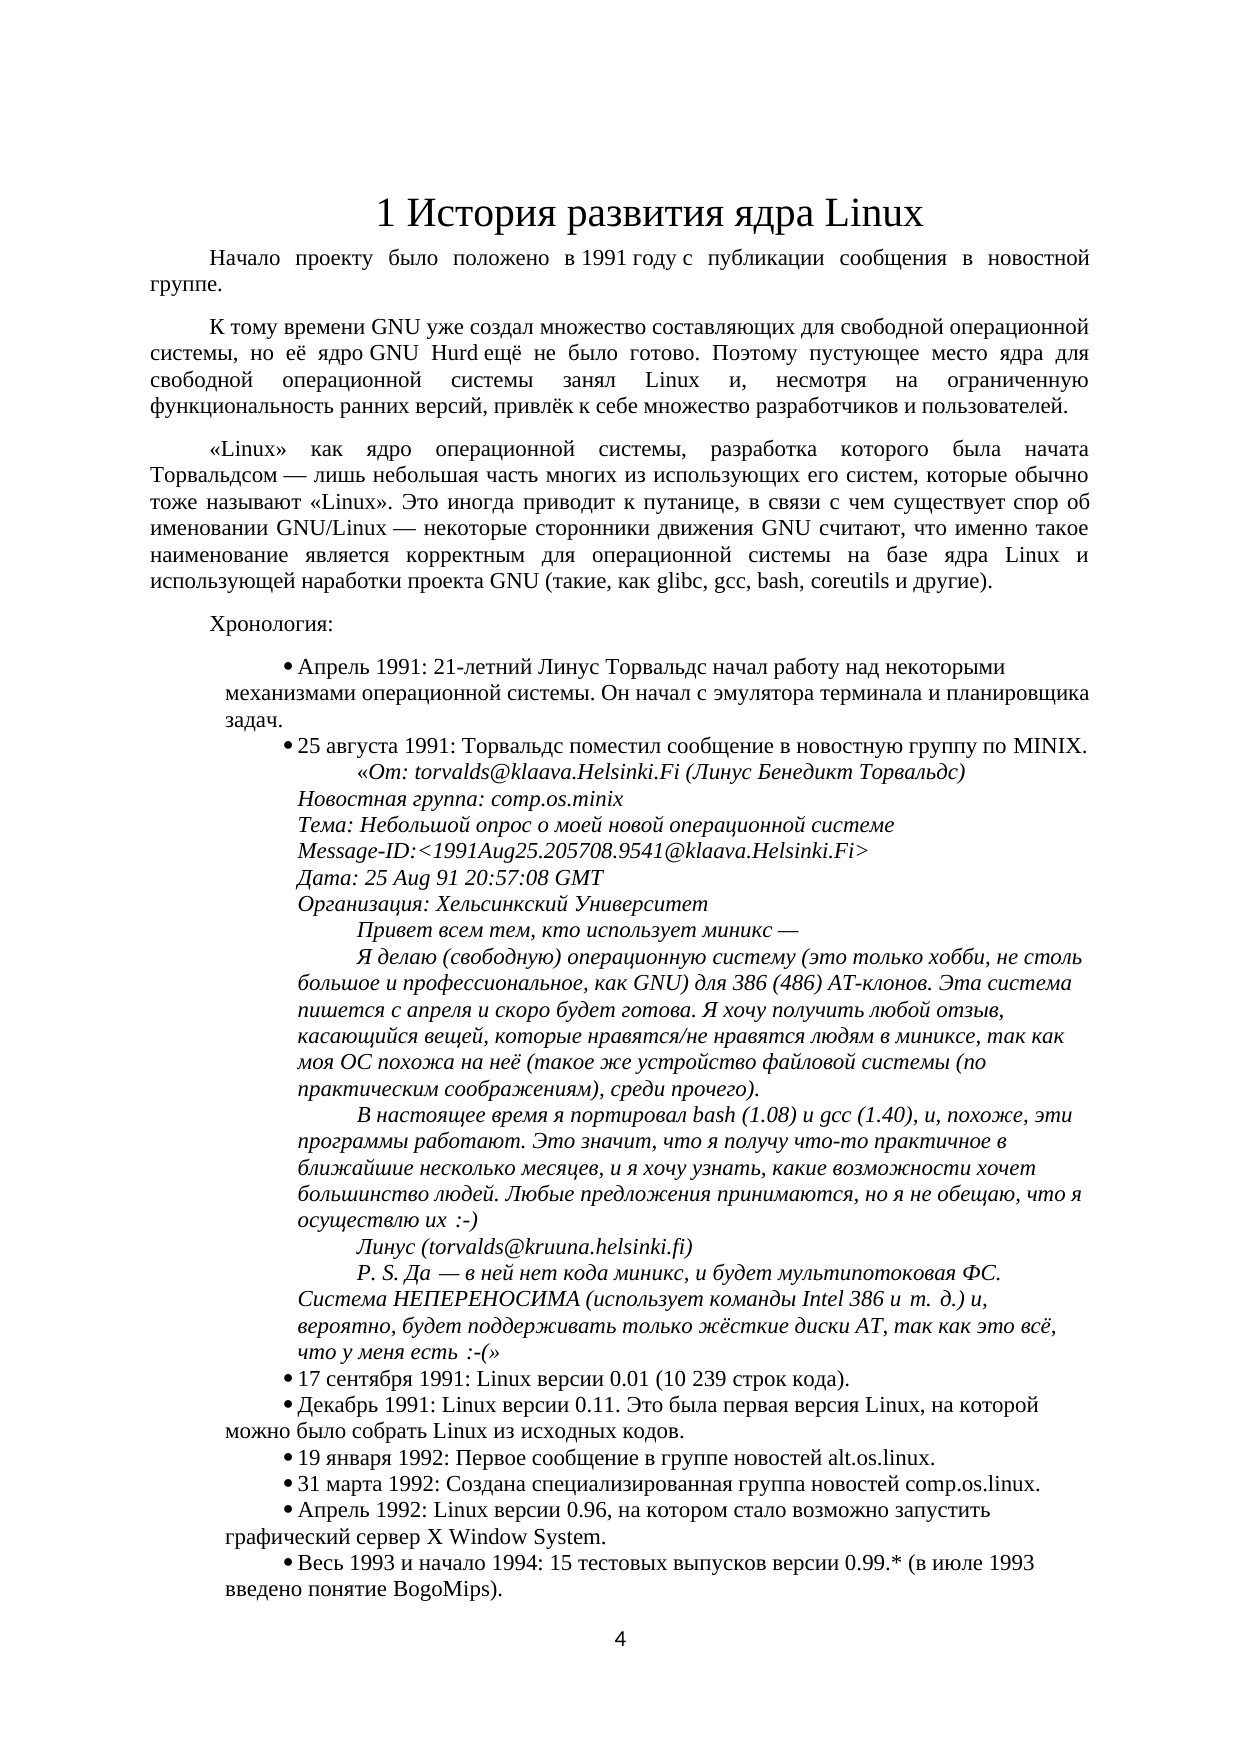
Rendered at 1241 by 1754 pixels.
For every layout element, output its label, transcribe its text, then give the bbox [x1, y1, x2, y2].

list Привет всем тем, кто использует миникс — [297, 917, 1090, 943]
text Начало проекту было положено в 1991 году с публикации сообщения в новостной группе. [150, 244, 1090, 296]
list P. S. Да — в ней нет кода миникс, и будет мультипотоковая ФС. Система НЕПЕРЕНОСИМА (использует команды Intel 386 и т. д.) и, вероятно, будет поддерживать только жёсткие диски AT, так как это всё, что у меня есть :-(» [297, 1259, 1090, 1364]
list 17 сентября 1991: Linux версии 0.01 (10 239 строк кода). [225, 1364, 1090, 1391]
text Хронология: [150, 610, 1090, 636]
list Апрель 1992: Linux версии 0.96, на котором стало возможно запустить графический сервер X Window System. [225, 1496, 1090, 1549]
list Весь 1993 и начало 1994: 15 тестовых выпусков версии 0.99.* (в июле 1993 введено понятие BogoMips). [225, 1549, 1090, 1602]
text «Linux» как ядро операционной системы, разработка которого была начата Торвальдсом — лишь небольшая часть многих из использующих его систем, которые обычно тоже называют «Linux». Это иногда приводит к путанице, в связи с чем существует спор об именовании GNU/Linux — некоторые сторонники движения GNU считают, что именно такое наименование является корректным для операционной системы на базе ядра Linux и использующей наработки проекта GNU (такие, как glibc, gcc, bash, coreutils и другие). [150, 435, 1090, 593]
list Линус (torvalds@kruuna.helsinki.fi) [297, 1233, 1090, 1259]
subtitle 1 История развития ядра Linux [150, 187, 1090, 235]
list В настоящее время я портировал bash (1.08) и gcc (1.40), и, похоже, эти программы работают. Это значит, что я получу что-то практичное в ближайшие несколько месяцев, и я хочу узнать, какие возможности хочет большинство людей. Любые предложения принимаются, но я не обещаю, что я осуществлю их :-) [297, 1101, 1090, 1233]
list Декабрь 1991: Linux версии 0.11. Это была первая версия Linux, на которой можно было собрать Linux из исходных кодов. [225, 1391, 1090, 1444]
list 25 августа 1991: Торвальдс поместил сообщение в новостную группу по MINIX. [225, 732, 1090, 758]
text К тому времени GNU уже создал множество составляющих для свободной операционной системы, но её ядро GNU Hurd ещё не было готово. Поэтому пустующее место ядра для свободной операционной системы занял Linux и, несмотря на ограниченную функциональность ранних версий, привлёк к себе множество разработчиков и пользователей. [150, 313, 1090, 418]
list 19 января 1992: Первое сообщение в группе новостей alt.os.linux. [225, 1444, 1090, 1470]
list Я делаю (свободную) операционную систему (это только хобби, не столь большое и профессиональное, как GNU) для 386 (486) AT-клонов. Эта система пишется с апреля и скоро будет готова. Я хочу получить любой отзыв, касающийся вещей, которые нравятся/не нравятся людям в миниксе, так как моя ОС похожа на неё (такое же устройство файловой системы (по практическим соображениям), среди прочего). [297, 943, 1090, 1101]
list 31 марта 1992: Создана специализированная группа новостей comp.os.linux. [225, 1470, 1090, 1496]
list «От: torvalds@klaava.Helsinki.Fi (Линус Бенедикт Торвальдс) Новостная группа: comp.os.minix Тема: Небольшой опрос о моей новой операционной системе Message-ID:<1991Aug25.205708.9541@klaava.Helsinki.Fi> Дата: 25 Aug 91 20:57:08 GMT Организация: Хельсинкский Университет [297, 758, 1090, 917]
list Апрель 1991: 21-летний Линус Торвальдс начал работу над некоторыми механизмами операционной системы. Он начал с эмулятора терминала и планировщика задач. [225, 653, 1090, 732]
